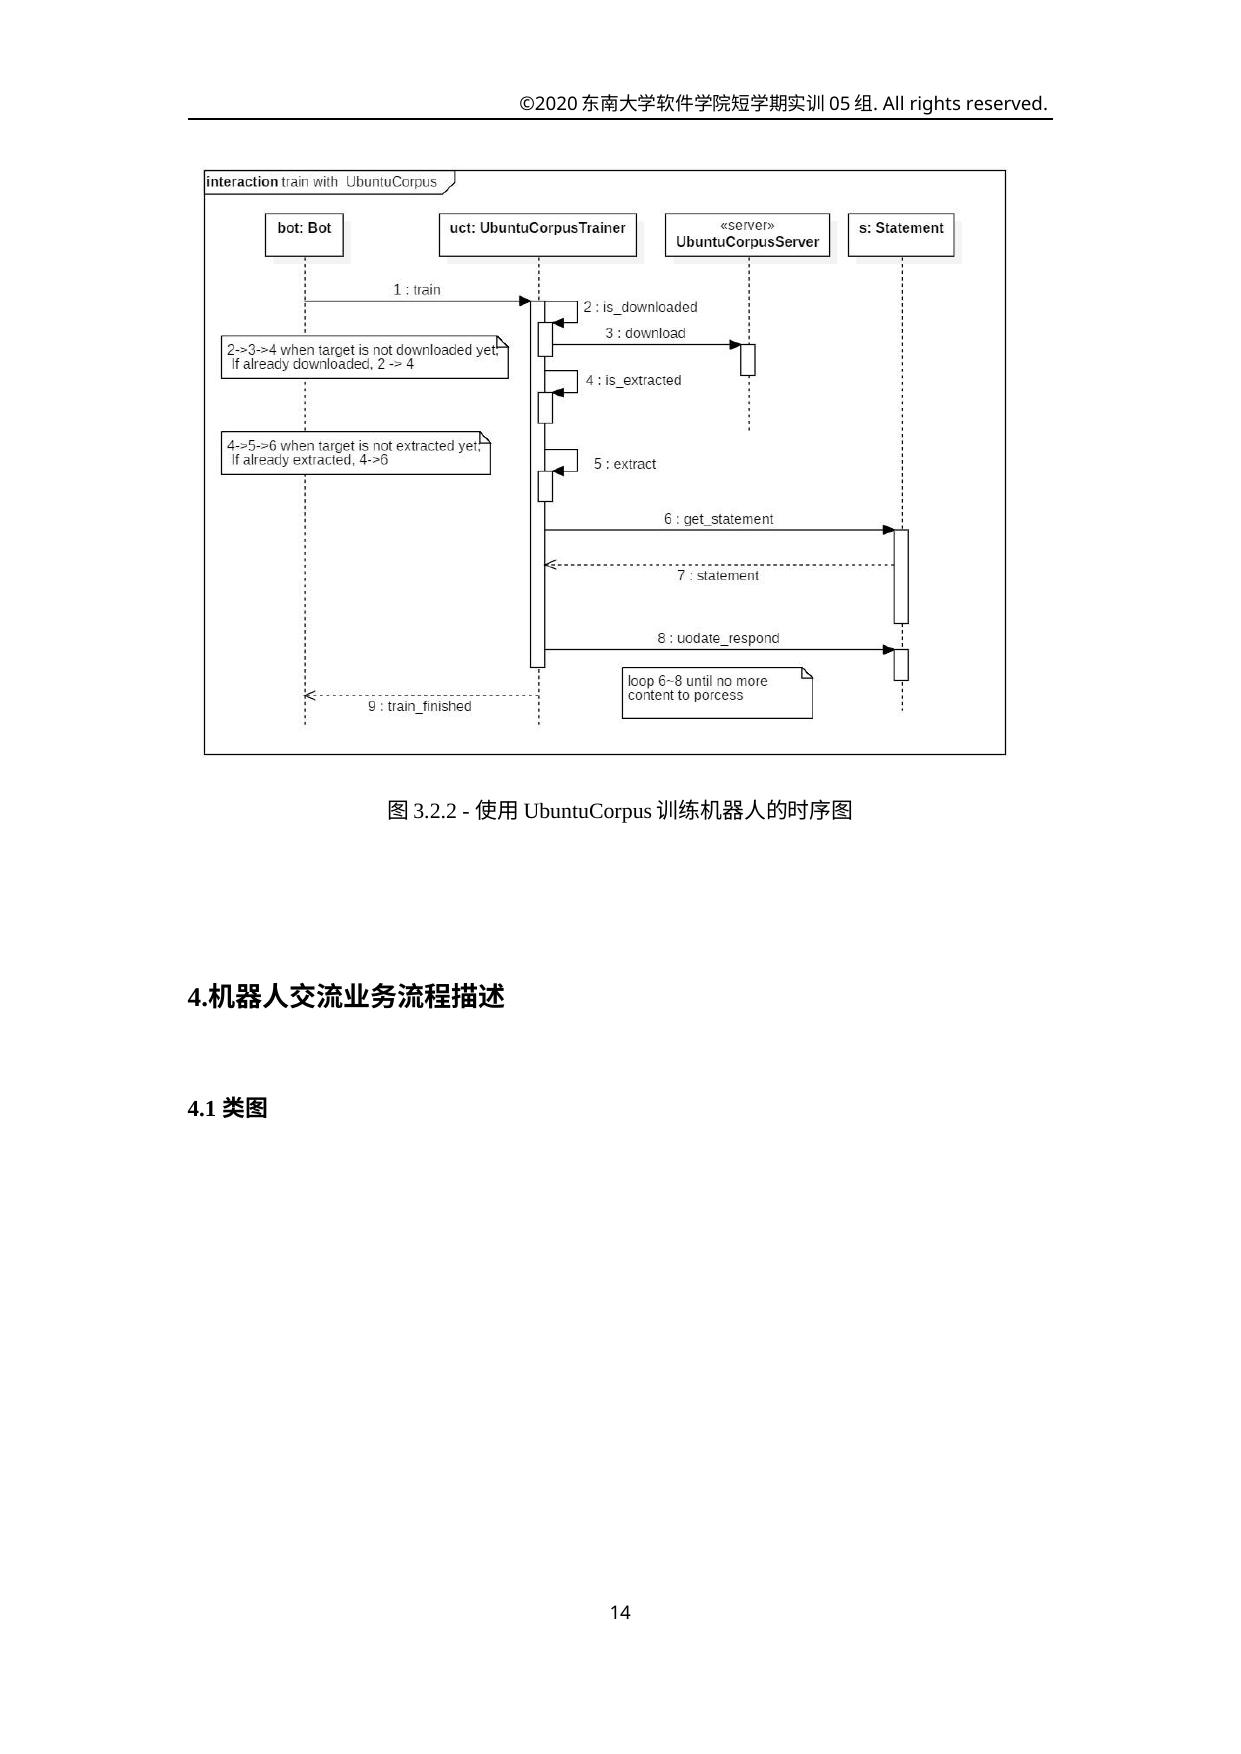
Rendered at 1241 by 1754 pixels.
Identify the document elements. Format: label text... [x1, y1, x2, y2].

text 图3.2.2 - 使用UbuntuCorpus训练机器人的时序图 [187, 793, 1053, 825]
text 4.1 类图 [187, 1073, 1053, 1138]
picture [193, 159, 1048, 762]
text 4.机器人交流业务流程描述 [187, 962, 1053, 1027]
